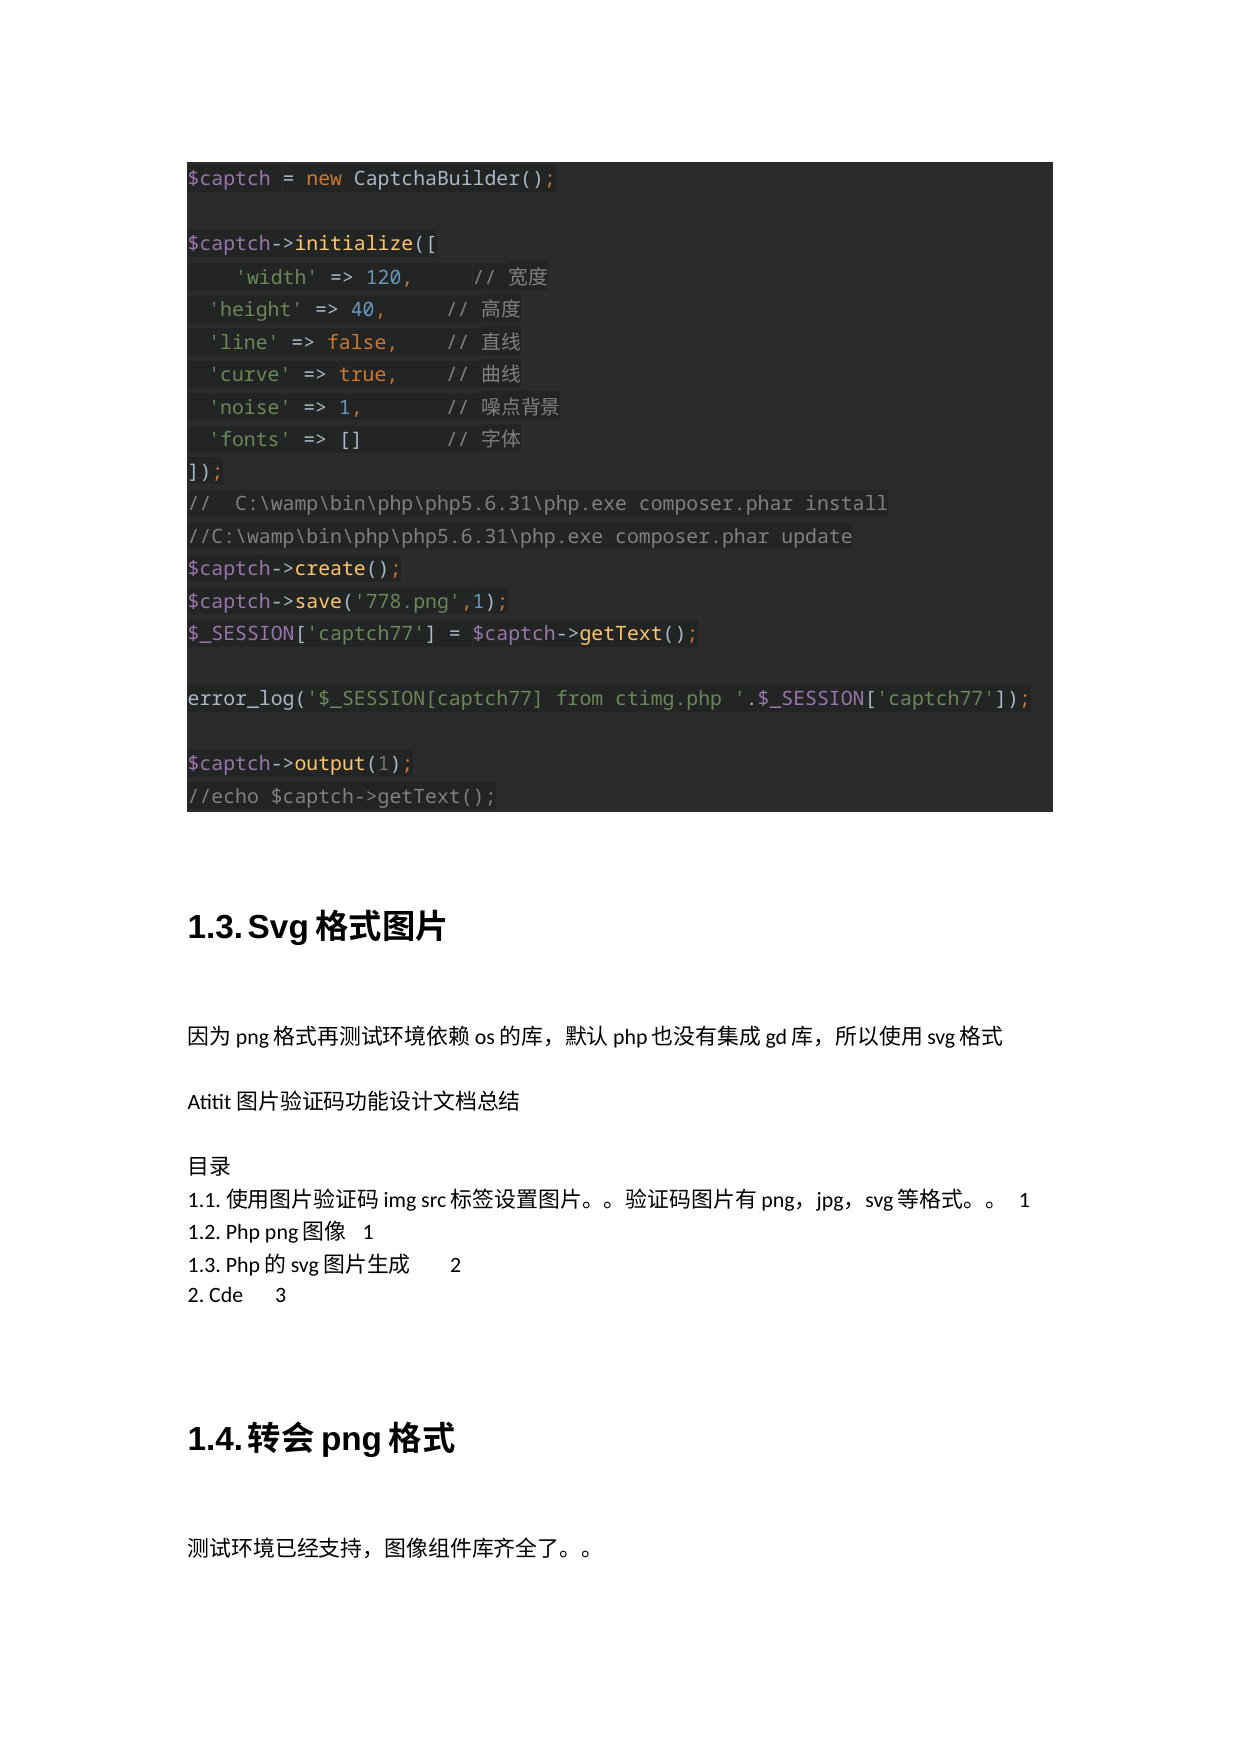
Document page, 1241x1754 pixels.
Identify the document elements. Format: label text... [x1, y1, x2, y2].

text 1.3. Php的svg图片生成 2 [187, 1246, 1053, 1279]
text 因为png格式再测试环境依赖os的库，默认php也没有集成gd库，所以使用svg格式 [187, 1019, 1053, 1051]
subtitle 转会png格式 [187, 1403, 1053, 1468]
text 2. Cde 3 [187, 1279, 1053, 1311]
subtitle Svg格式图片 [187, 892, 1053, 957]
text Atitit 图片验证码功能设计文档总结 [187, 1084, 1053, 1116]
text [187, 162, 1053, 812]
text 1.2. Php png图像 1 [187, 1214, 1053, 1246]
text 1.1. 使用图片验证码img src标签设置图片。。验证码图片有png，jpg，svg等格式。。 1 [187, 1181, 1053, 1214]
text 测试环境已经支持，图像组件库齐全了。。 [187, 1530, 1053, 1563]
text 目录 [187, 1149, 1053, 1181]
